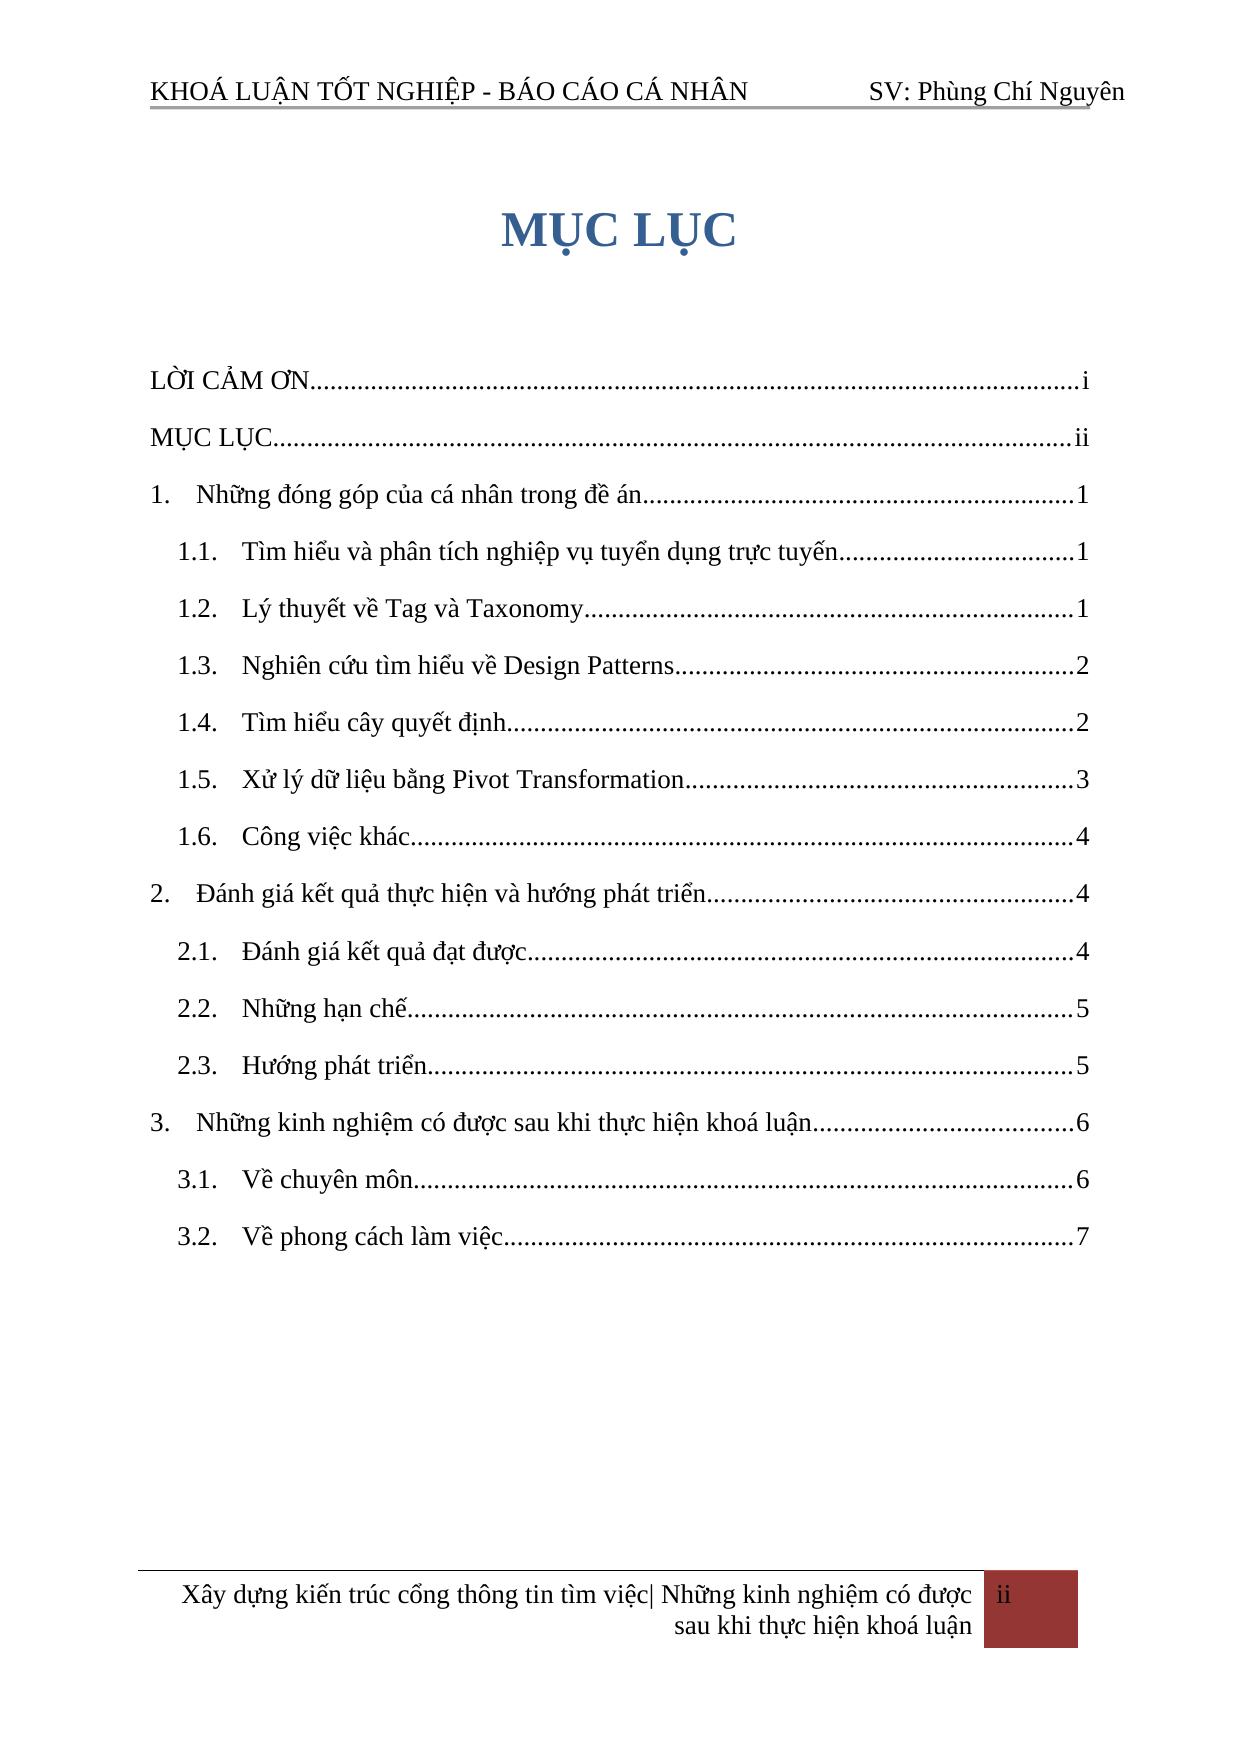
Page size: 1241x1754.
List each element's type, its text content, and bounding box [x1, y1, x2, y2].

subtitle MỤC LỤC [150, 200, 1090, 257]
